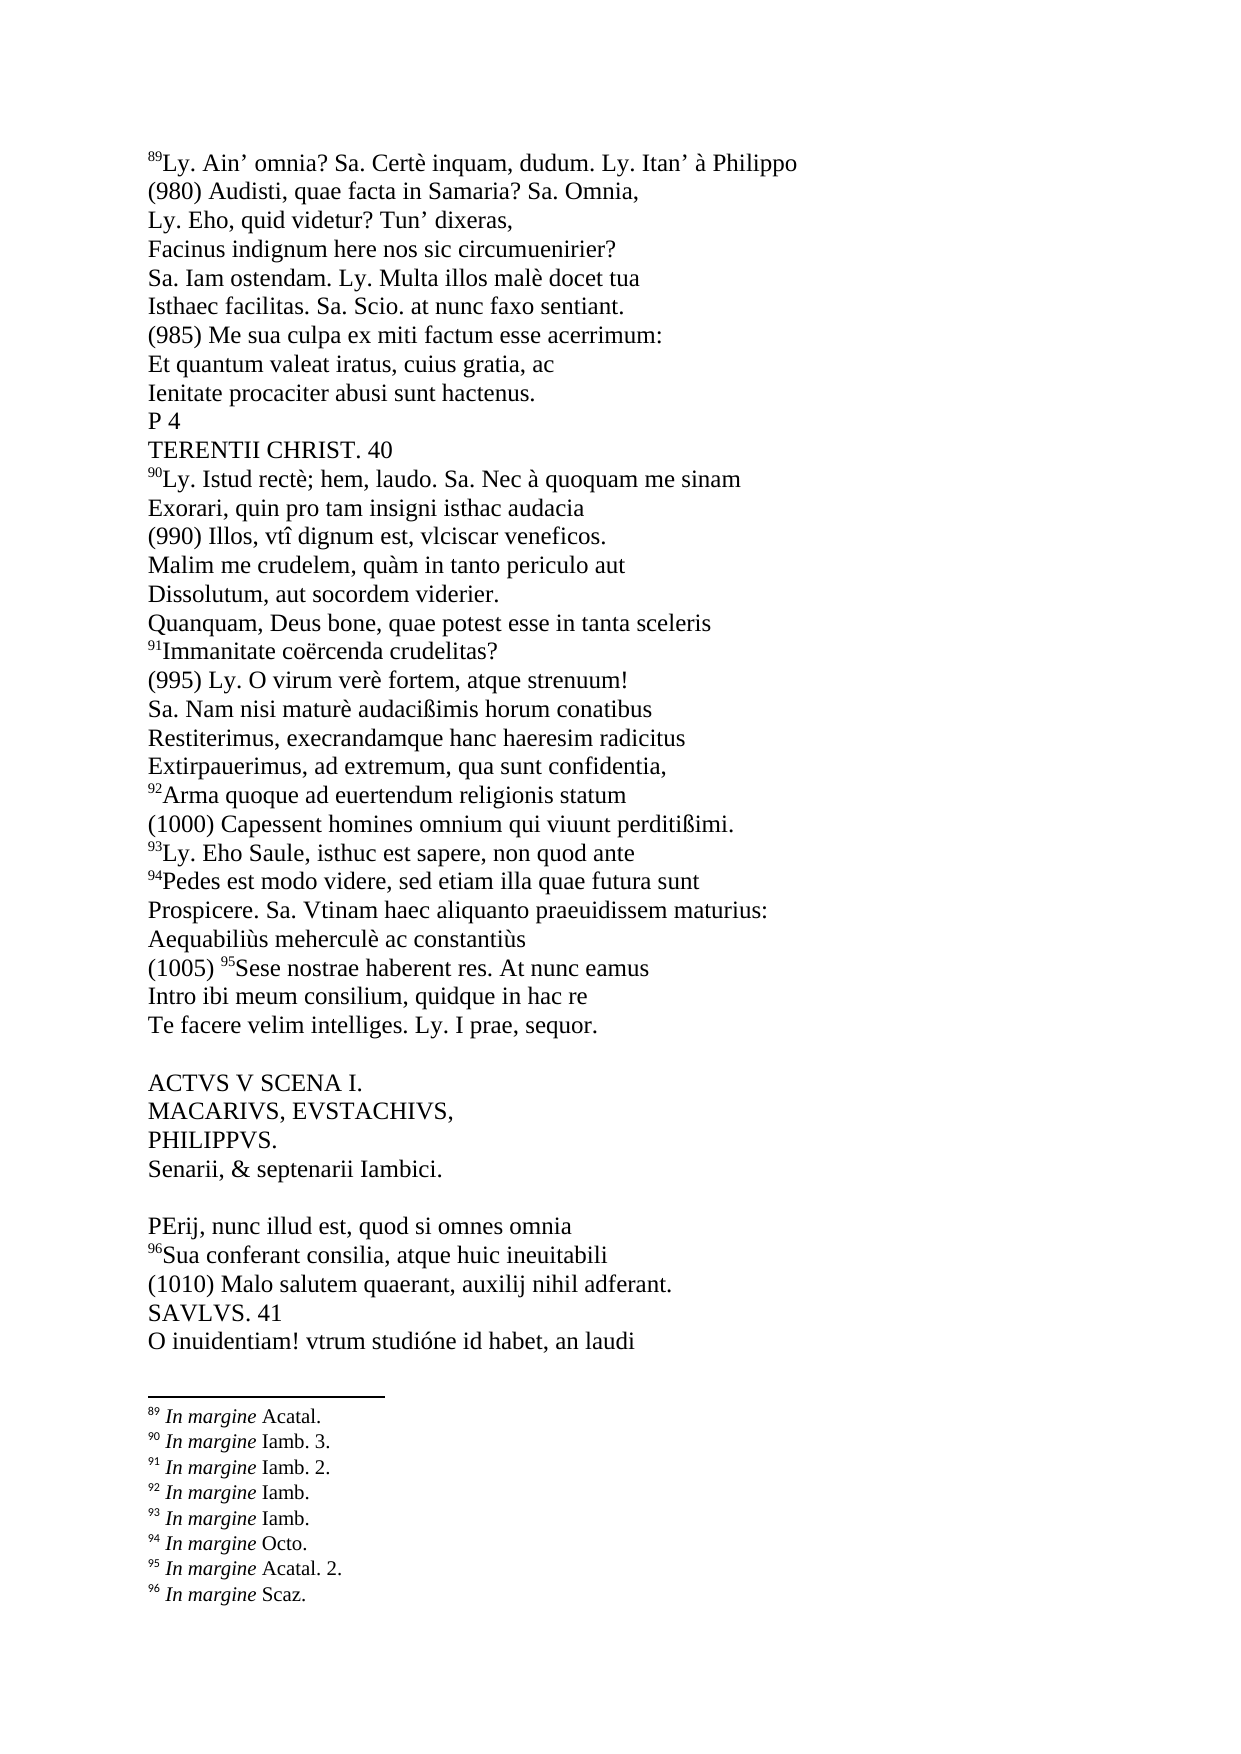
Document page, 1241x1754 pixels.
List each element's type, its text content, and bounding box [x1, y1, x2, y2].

text Prospicere. Sa. Vtinam haec aliquanto praeuidissem maturius: [148, 895, 1093, 924]
text Pedes est modo videre, sed etiam illa quae futura sunt [148, 866, 1093, 895]
text (985) Me sua culpa ex miti factum esse acerrimum: [148, 320, 1093, 349]
text PHILIPPVS. [148, 1125, 1093, 1154]
text Sua conferant consilia, atque huic ineuitabili [148, 1240, 1093, 1269]
text Quanquam, Deus bone, quae potest esse in tanta sceleris [148, 608, 1093, 636]
text Isthaec facilitas. Sa. Scio. at nunc faxo sentiant. [148, 291, 1093, 320]
text Arma quoque ad euertendum religionis statum [148, 780, 1093, 809]
text Et quantum valeat iratus, cuius gratia, ac [148, 349, 1093, 378]
text (1005) Sese nostrae haberent res. At nunc eamus [148, 953, 1093, 981]
text (1010) Malo salutem quaerant, auxilij nihil adferant. [148, 1269, 1093, 1298]
text Facinus indignum here nos sic circumuenirier? [148, 234, 1093, 263]
text Sa. Iam ostendam. Ly. Multa illos malè docet tua [148, 263, 1093, 291]
text Exorari, quin pro tam insigni isthac audacia [148, 493, 1093, 521]
text Te facere velim intelliges. Ly. I prae, sequor. [148, 1010, 1093, 1039]
text Ly. Ain’ omnia? Sa. Certè inquam, dudum. Ly. Itan’ à Philippo [148, 148, 1093, 176]
text SAVLVS. 41 [148, 1298, 1093, 1326]
text Dissolutum, aut socordem viderier. [148, 579, 1093, 608]
text Intro ibi meum consilium, quidque in hac re [148, 981, 1093, 1010]
text Senarii, & septenarii Iambici. [148, 1154, 1093, 1183]
text Ly. Istud rectè; hem, laudo. Sa. Nec à quoquam me sinam [148, 464, 1093, 493]
text Ienitate procaciter abusi sunt hactenus. [148, 378, 1093, 406]
text Malim me crudelem, quàm in tanto periculo aut [148, 550, 1093, 579]
text TERENTII CHRIST. 40 [148, 435, 1093, 464]
text Aequabiliùs meherculè ac constantiùs [148, 924, 1093, 953]
text (980) Audisti, quae facta in Samaria? Sa. Omnia, [148, 176, 1093, 205]
text Ly. Eho Saule, isthuc est sapere, non quod ante [148, 838, 1093, 866]
text O inuidentiam! vtrum studióne id habet, an laudi [148, 1326, 1093, 1355]
text (990) Illos, vtî dignum est, vlciscar veneficos. [148, 521, 1093, 550]
text PErij, nunc illud est, quod si omnes omnia [148, 1211, 1093, 1240]
text Extirpauerimus, ad extremum, qua sunt confidentia, [148, 751, 1093, 780]
text (1000) Capessent homines omnium qui viuunt perditißimi. [148, 809, 1093, 838]
text MACARIVS, EVSTACHIVS, [148, 1096, 1093, 1125]
text Immanitate coërcenda crudelitas? [148, 636, 1093, 665]
text (995) Ly. O virum verè fortem, atque strenuum! [148, 665, 1093, 694]
text ACTVS V SCENA I. [148, 1068, 1093, 1096]
text Sa. Nam nisi maturè audacißimis horum conatibus [148, 694, 1093, 723]
text Restiterimus, execrandamque hanc haeresim radicitus [148, 723, 1093, 751]
text Ly. Eho, quid videtur? Tun’ dixeras, [148, 205, 1093, 234]
text P 4 [148, 406, 1093, 435]
